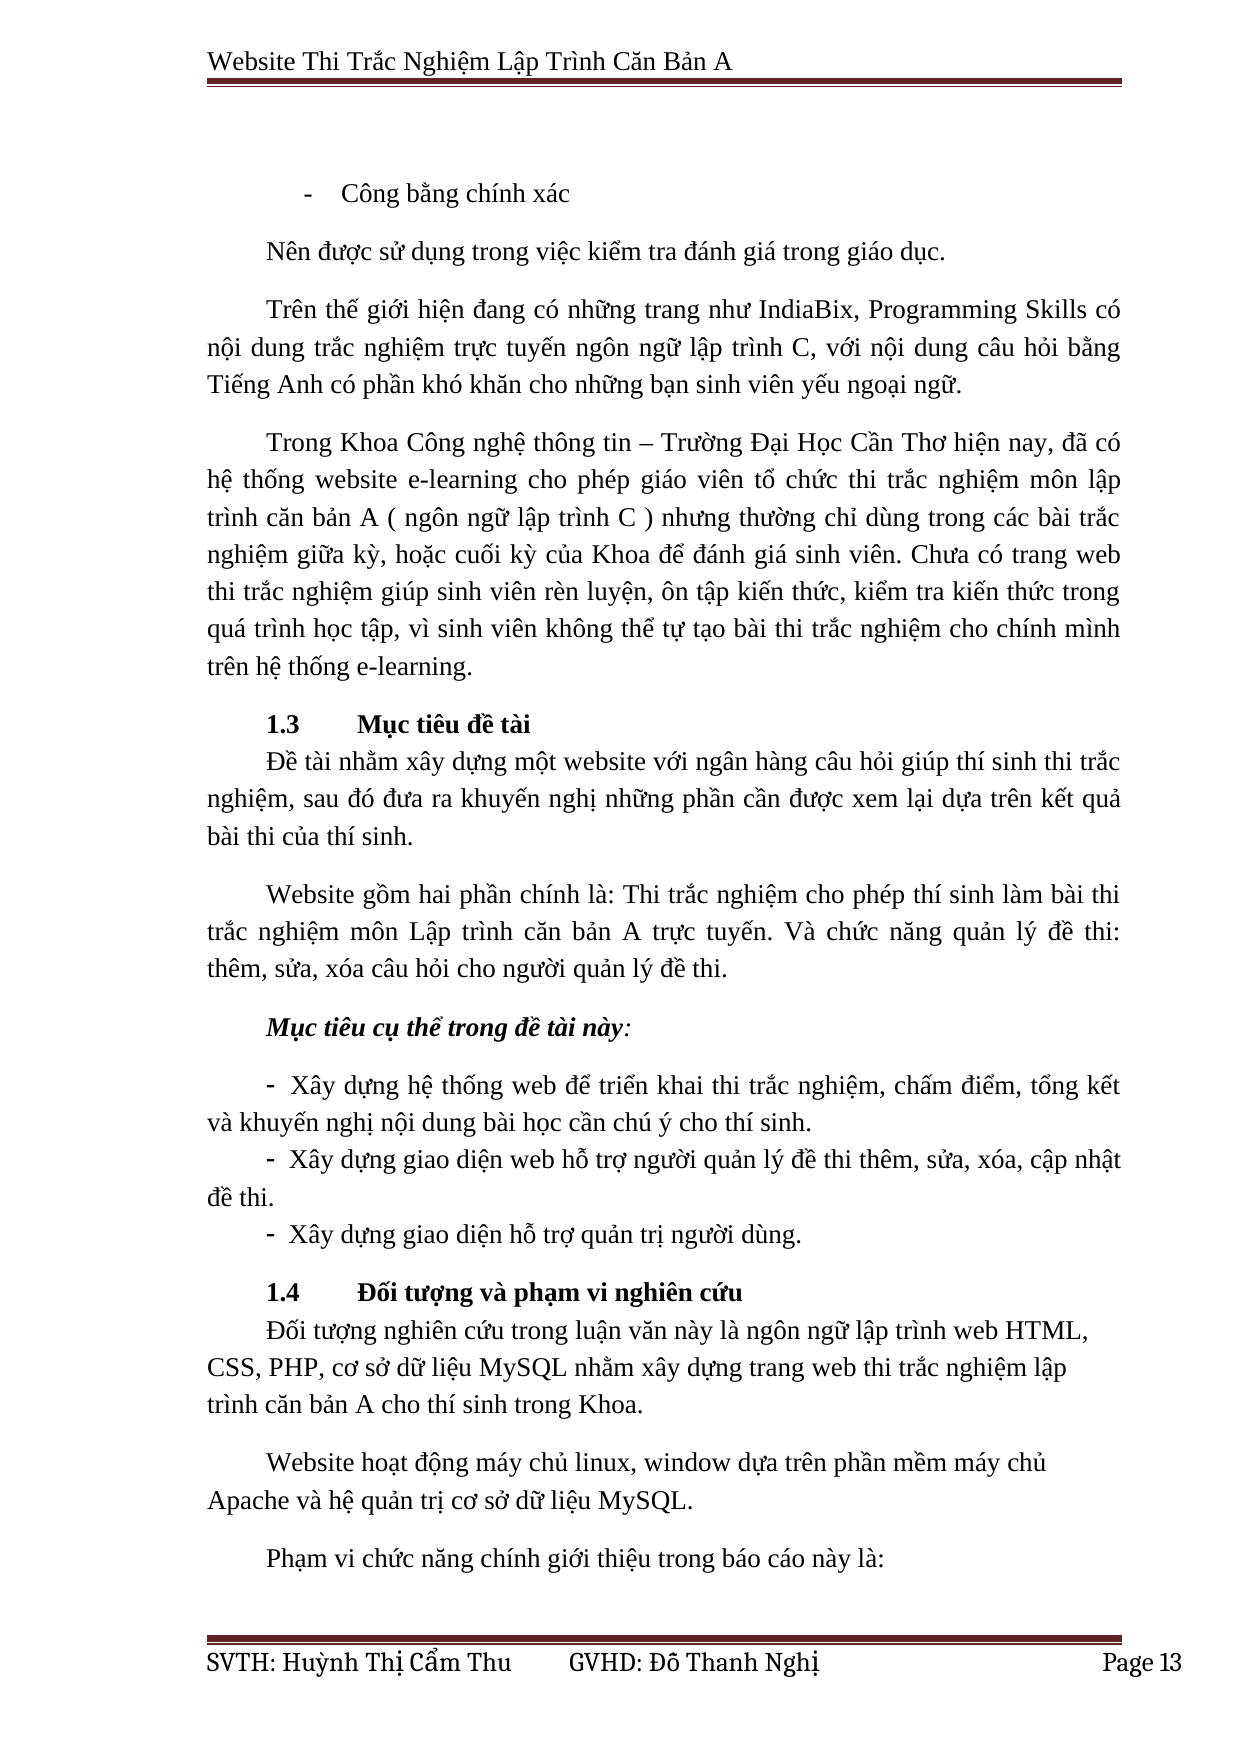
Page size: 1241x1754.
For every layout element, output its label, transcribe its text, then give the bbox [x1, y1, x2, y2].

text Nên được sử dụng trong việc kiểm tra đánh giá trong giáo dục. [266, 235, 1122, 266]
list Xây dựng giao diện hỗ trợ quản trị người dùng. [207, 1218, 1122, 1249]
text Mục tiêu cụ thể trong đề tài này: [207, 1011, 1122, 1042]
text Đối tượng nghiên cứu trong luận văn này là ngôn ngữ lập trình web HTML, CSS, PHP, cơ sở dữ liệu MySQL nhằm xây dựng trang web thi trắc nghiệm lập trình căn bản A cho thí sinh trong Khoa. [207, 1314, 1122, 1419]
list Xây dựng giao diện web hỗ trợ người quản lý đề thi thêm, sửa, xóa, cập nhật đề thi. [207, 1143, 1122, 1212]
list Xây dựng hệ thống web để triển khai thi trắc nghiệm, chấm điểm, tổng kết và khuyến nghị nội dung bài học cần chú ý cho thí sinh. [207, 1069, 1122, 1137]
text Phạm vi chức năng chính giới thiệu trong báo cáo này là: [207, 1542, 1122, 1573]
subtitle Mục tiêu đề tài [207, 708, 1122, 739]
text Trong Khoa Công nghệ thông tin – Trường Đại Học Cần Thơ hiện nay, đã có hệ thống website e-learning cho phép giáo viên tổ chức thi trắc nghiệm môn lập trình căn bản A ( ngôn ngữ lập trình C ) nhưng thường chỉ dùng trong các bài trắc nghiệm giữa kỳ, hoặc cuối kỳ của Khoa để đánh giá sinh viên. Chưa có trang web thi trắc nghiệm giúp sinh viên rèn luyện, ôn tập kiến thức, kiểm tra kiến thức trong quá trình học tập, vì sinh viên không thể tự tạo bài thi trắc nghiệm cho chính mình trên hệ thống e-learning. [207, 426, 1122, 681]
text Đề tài nhằm xây dựng một website với ngân hàng câu hỏi giúp thí sinh thi trắc nghiệm, sau đó đưa ra khuyến nghị những phần cần được xem lại dựa trên kết quả bài thi của thí sinh. [207, 745, 1122, 851]
text Website hoạt động máy chủ linux, window dựa trên phần mềm máy chủ Apache và hệ quản trị cơ sở dữ liệu MySQL. [207, 1447, 1122, 1515]
list Công bằng chính xác [303, 177, 1122, 208]
text Website gồm hai phần chính là: Thi trắc nghiệm cho phép thí sinh làm bài thi trắc nghiệm môn Lập trình căn bản A trực tuyến. Và chức năng quản lý đề thi: thêm, sửa, xóa câu hỏi cho người quản lý đề thi. [207, 878, 1122, 984]
subtitle Đối tượng và phạm vi nghiên cứu [207, 1277, 1122, 1308]
text Trên thế giới hiện đang có những trang như IndiaBix, Programming Skills có nội dung trắc nghiệm trực tuyến ngôn ngữ lập trình C, với nội dung câu hỏi bằng Tiếng Anh có phần khó khăn cho những bạn sinh viên yếu ngoại ngữ. [207, 293, 1122, 399]
